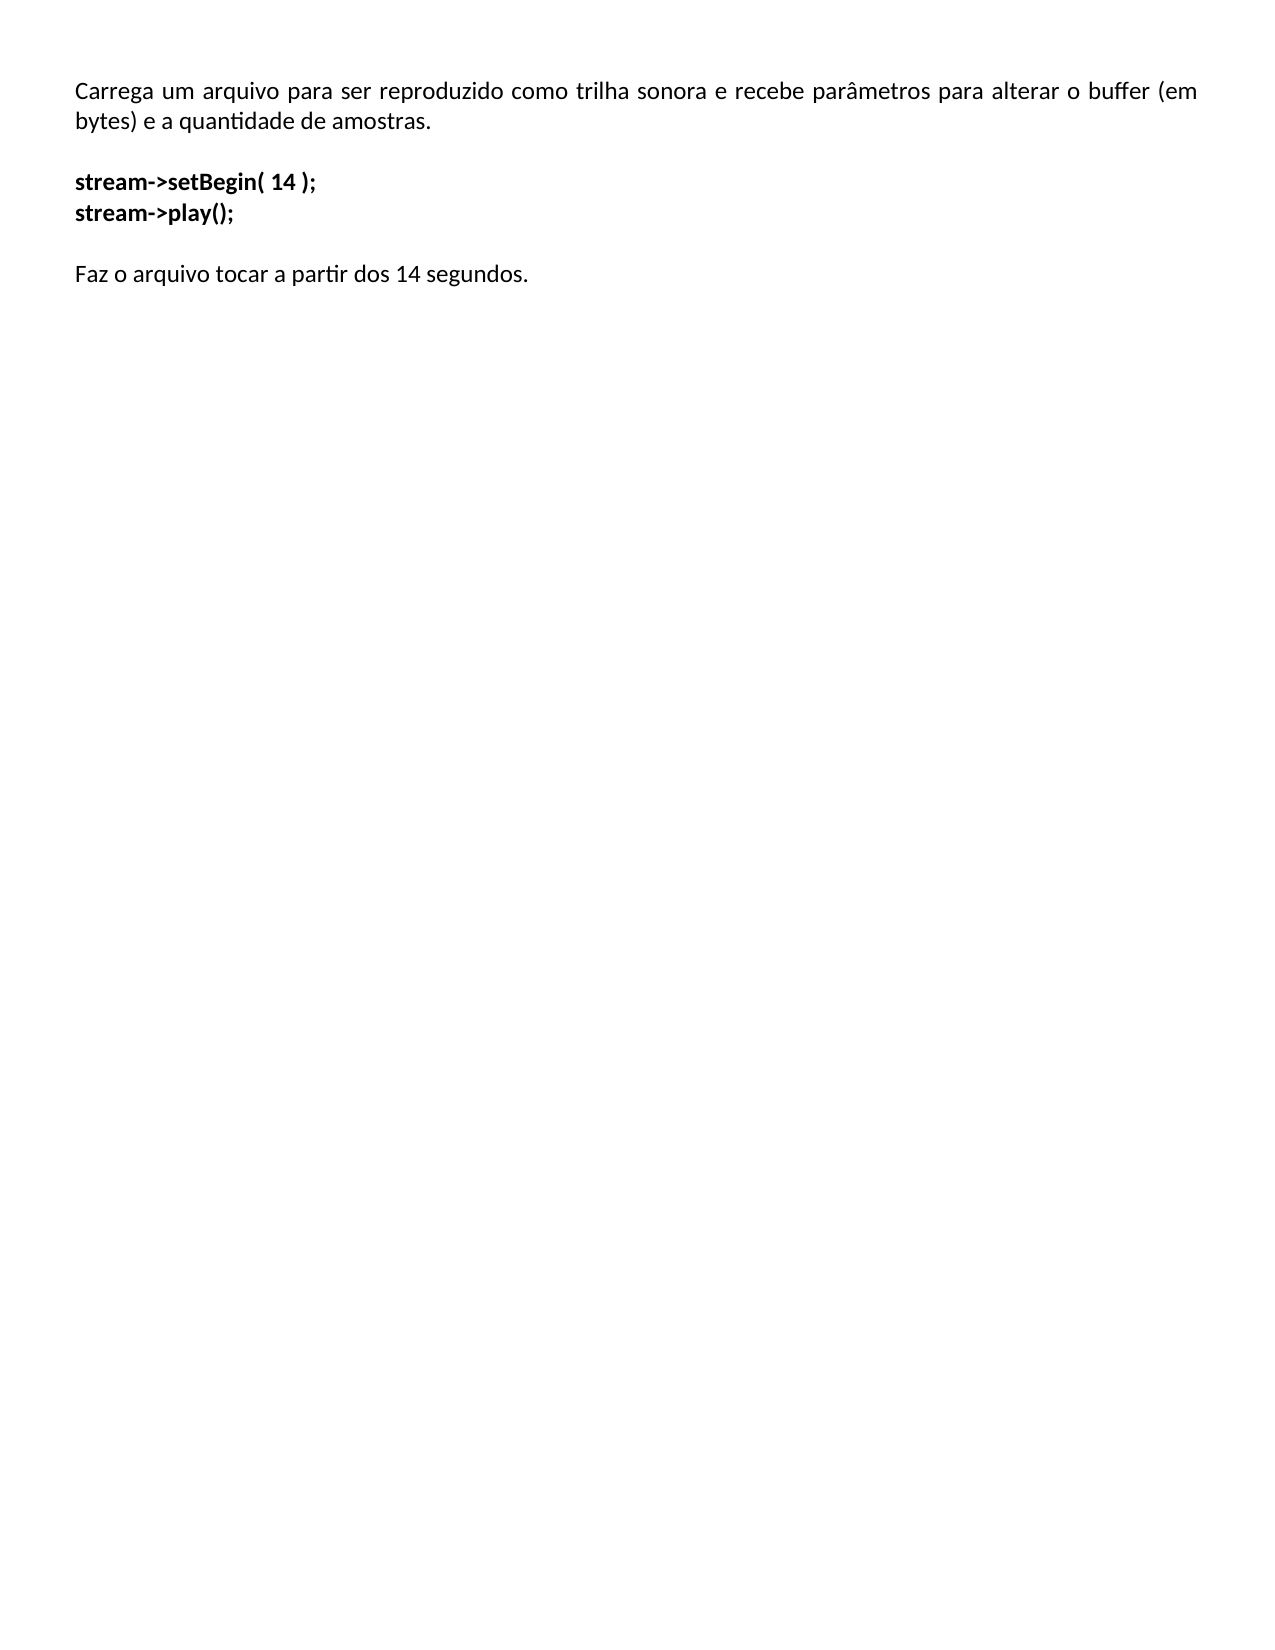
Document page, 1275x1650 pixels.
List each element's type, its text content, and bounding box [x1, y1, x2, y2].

text stream->play(); [75, 197, 1200, 228]
text Carrega um arquivo para ser reproduzido como trilha sonora e recebe parâmetros para alterar o buffer (em bytes) e a quantidade de amostras. [75, 75, 1200, 136]
text stream->setBegin( 14 ); [75, 167, 1200, 197]
text Faz o arquivo tocar a partir dos 14 segundos. [75, 258, 1200, 289]
